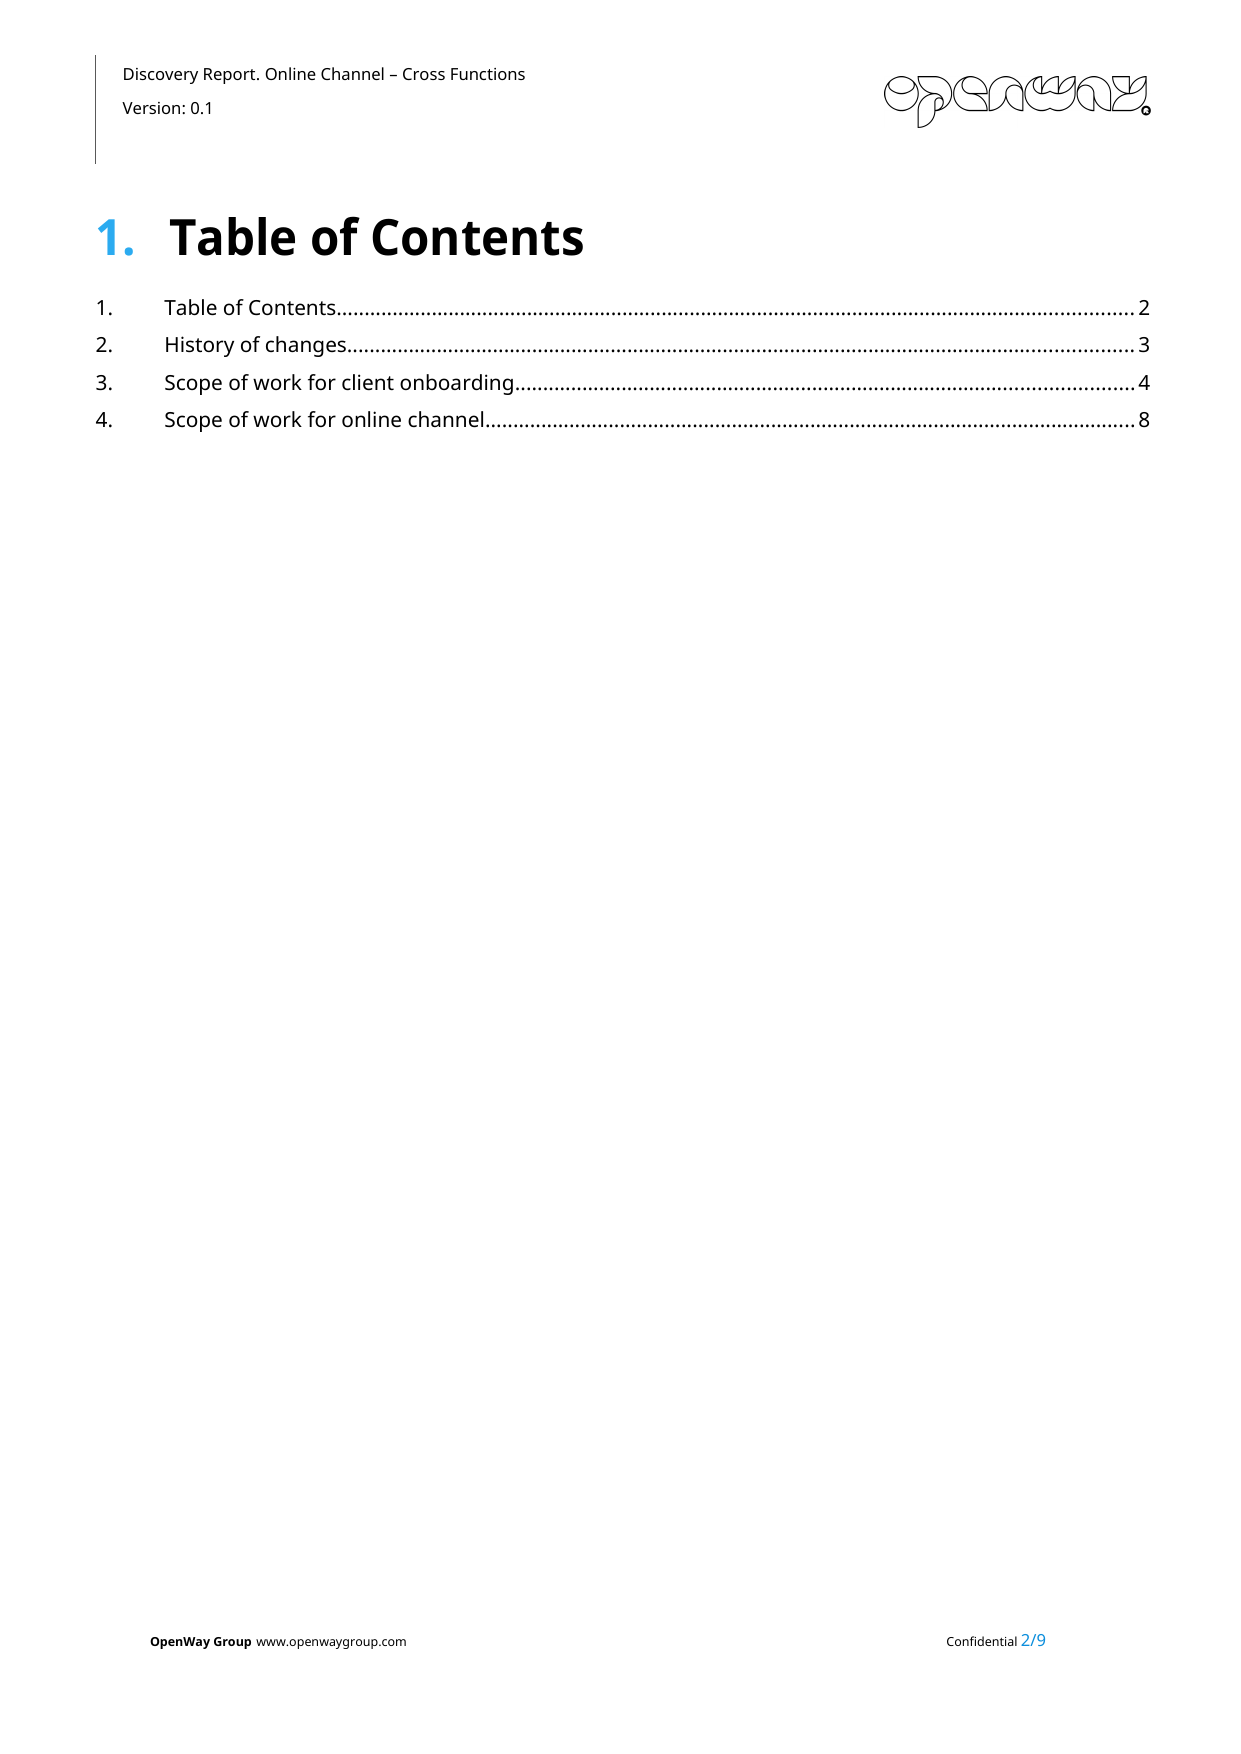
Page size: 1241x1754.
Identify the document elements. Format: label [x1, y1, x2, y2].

picture [884, 76, 1151, 128]
